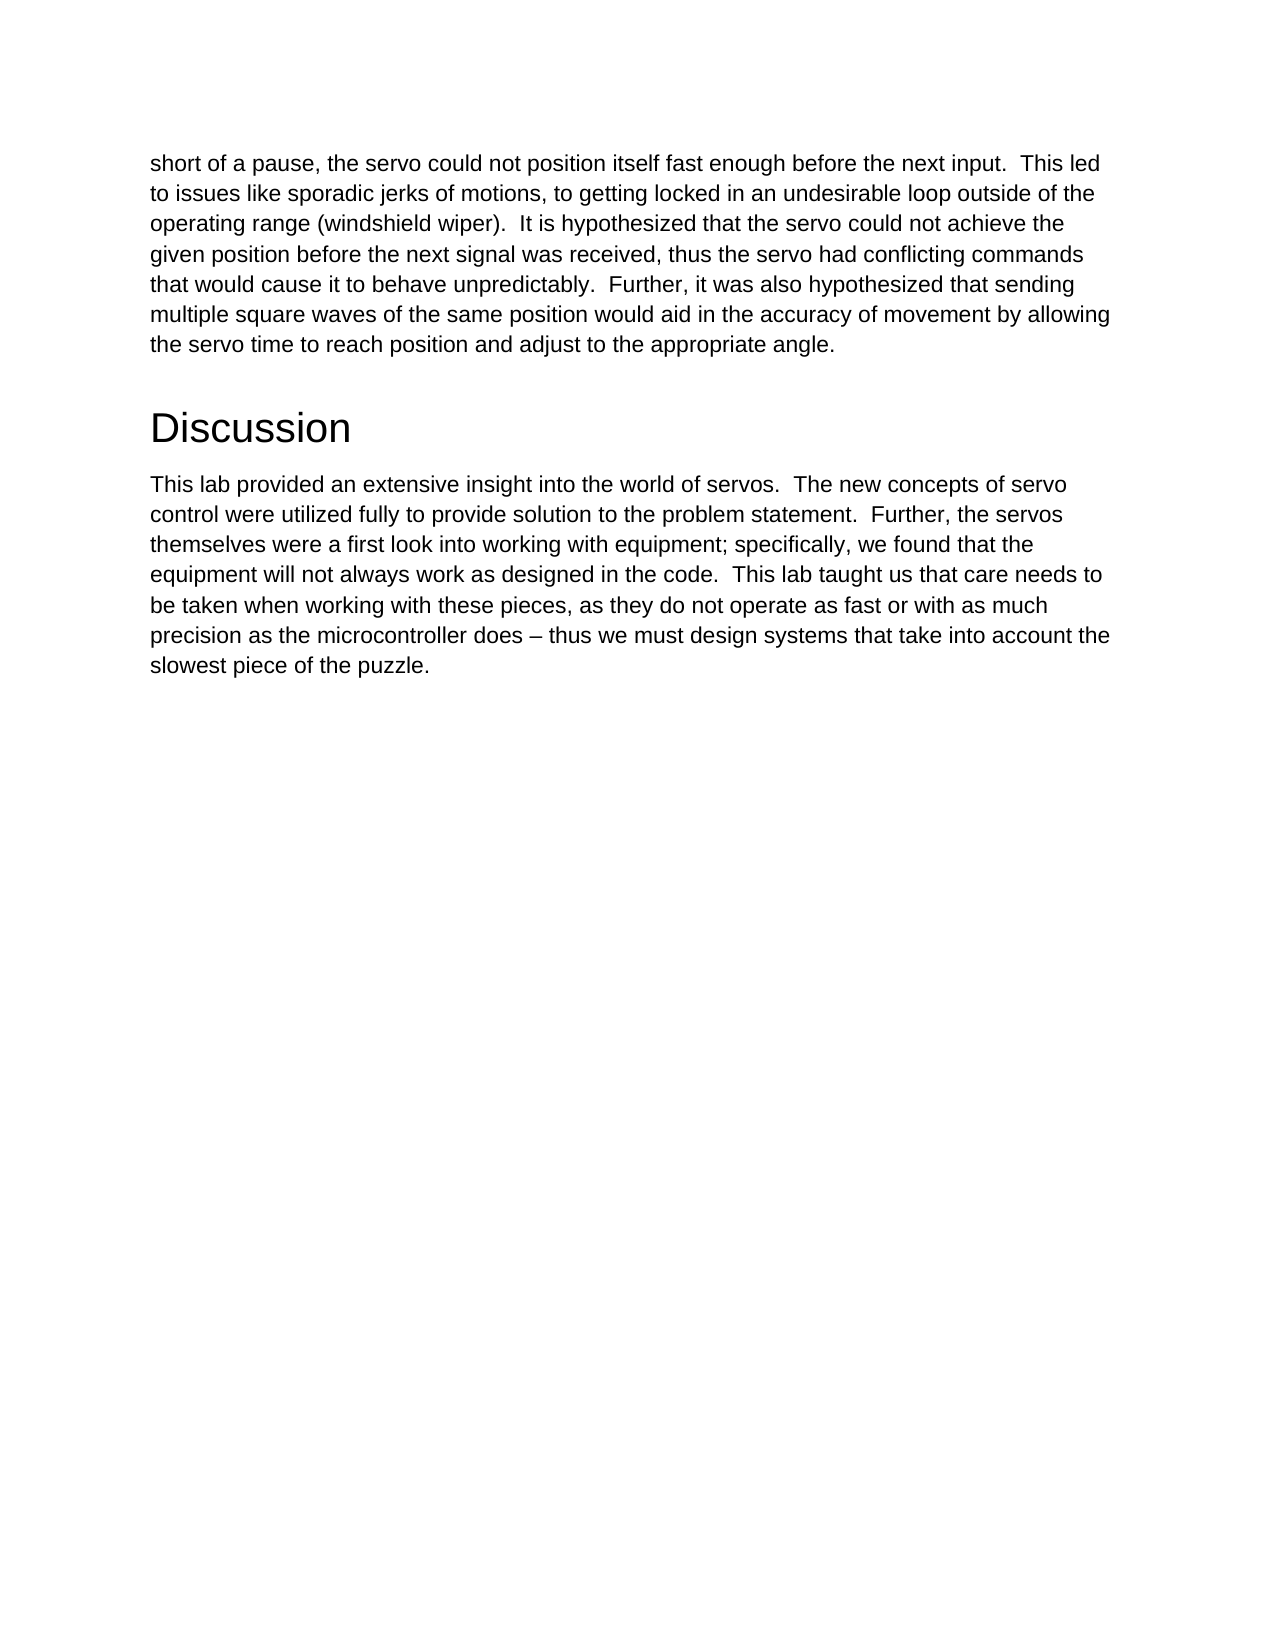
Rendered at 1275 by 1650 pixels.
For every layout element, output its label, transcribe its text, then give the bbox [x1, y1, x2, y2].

subtitle Discussion [150, 403, 1125, 451]
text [150, 150, 1125, 358]
text This lab provided an extensive insight into the world of servos. The new concepts of servo control were utilized fully to provide solution to the problem statement. Further, the servos themselves were a first look into working with equipment; specifically, we found that the equipment will not always work as designed in the code. This lab taught us that care needs to be taken when working with these pieces, as they do not operate as fast or with as much precision as the microcontroller does – thus we must design systems that take into account the slowest piece of the puzzle. [150, 471, 1125, 678]
